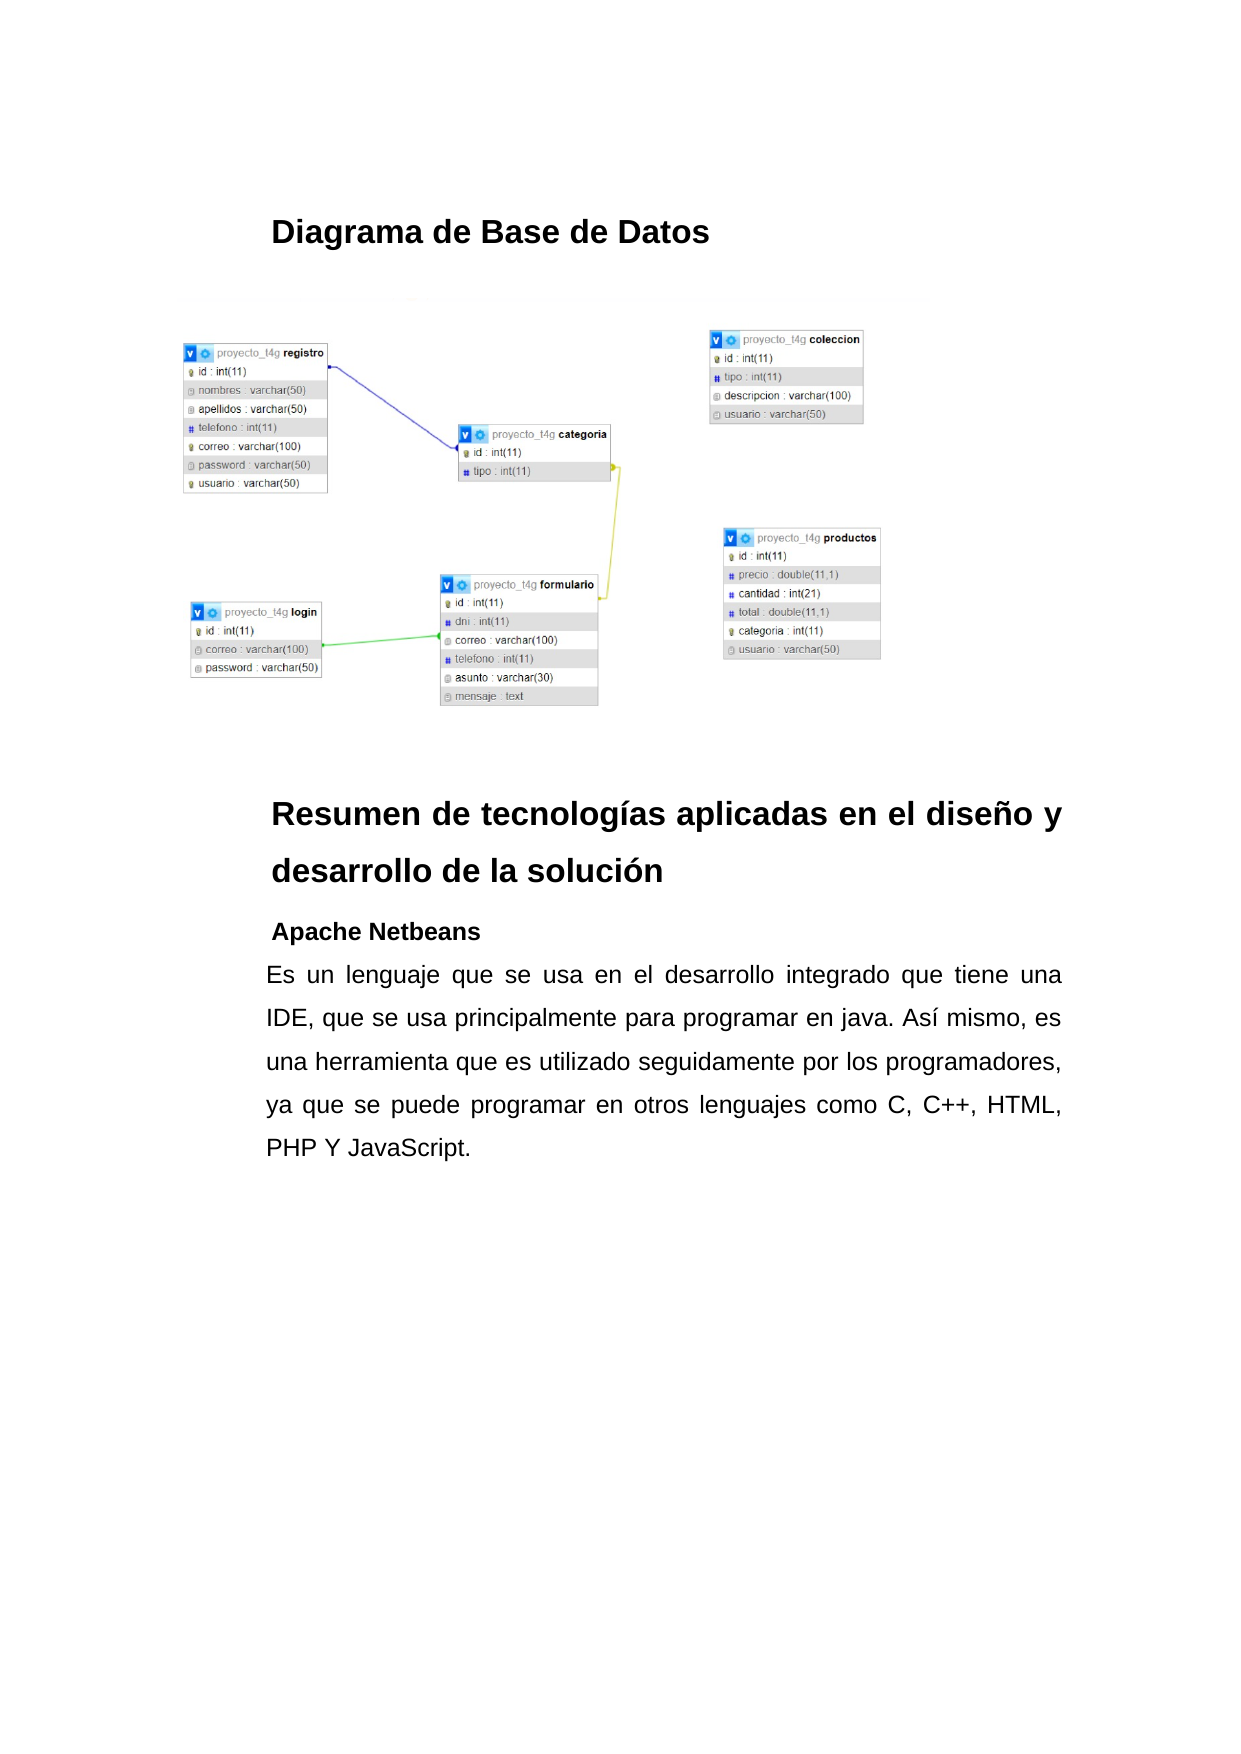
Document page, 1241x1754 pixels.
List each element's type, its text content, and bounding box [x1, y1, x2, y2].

subtitle Apache Netbeans [271, 917, 1063, 946]
subtitle Resumen de tecnologías aplicadas en el diseño y desarrollo de la solución [271, 794, 1063, 890]
subtitle Diagrama de Base de Datos [271, 212, 1063, 251]
text Es un lenguaje que se usa en el desarrollo integrado que tiene una IDE, que se usa principalmente para programar en java. Así mismo, es una herramienta que es utilizado seguidamente por los programadores, ya que se puede programar en otros lenguajes como C, C++, HTML, PHP Y JavaScript. [266, 960, 1063, 1162]
picture [177, 298, 931, 719]
